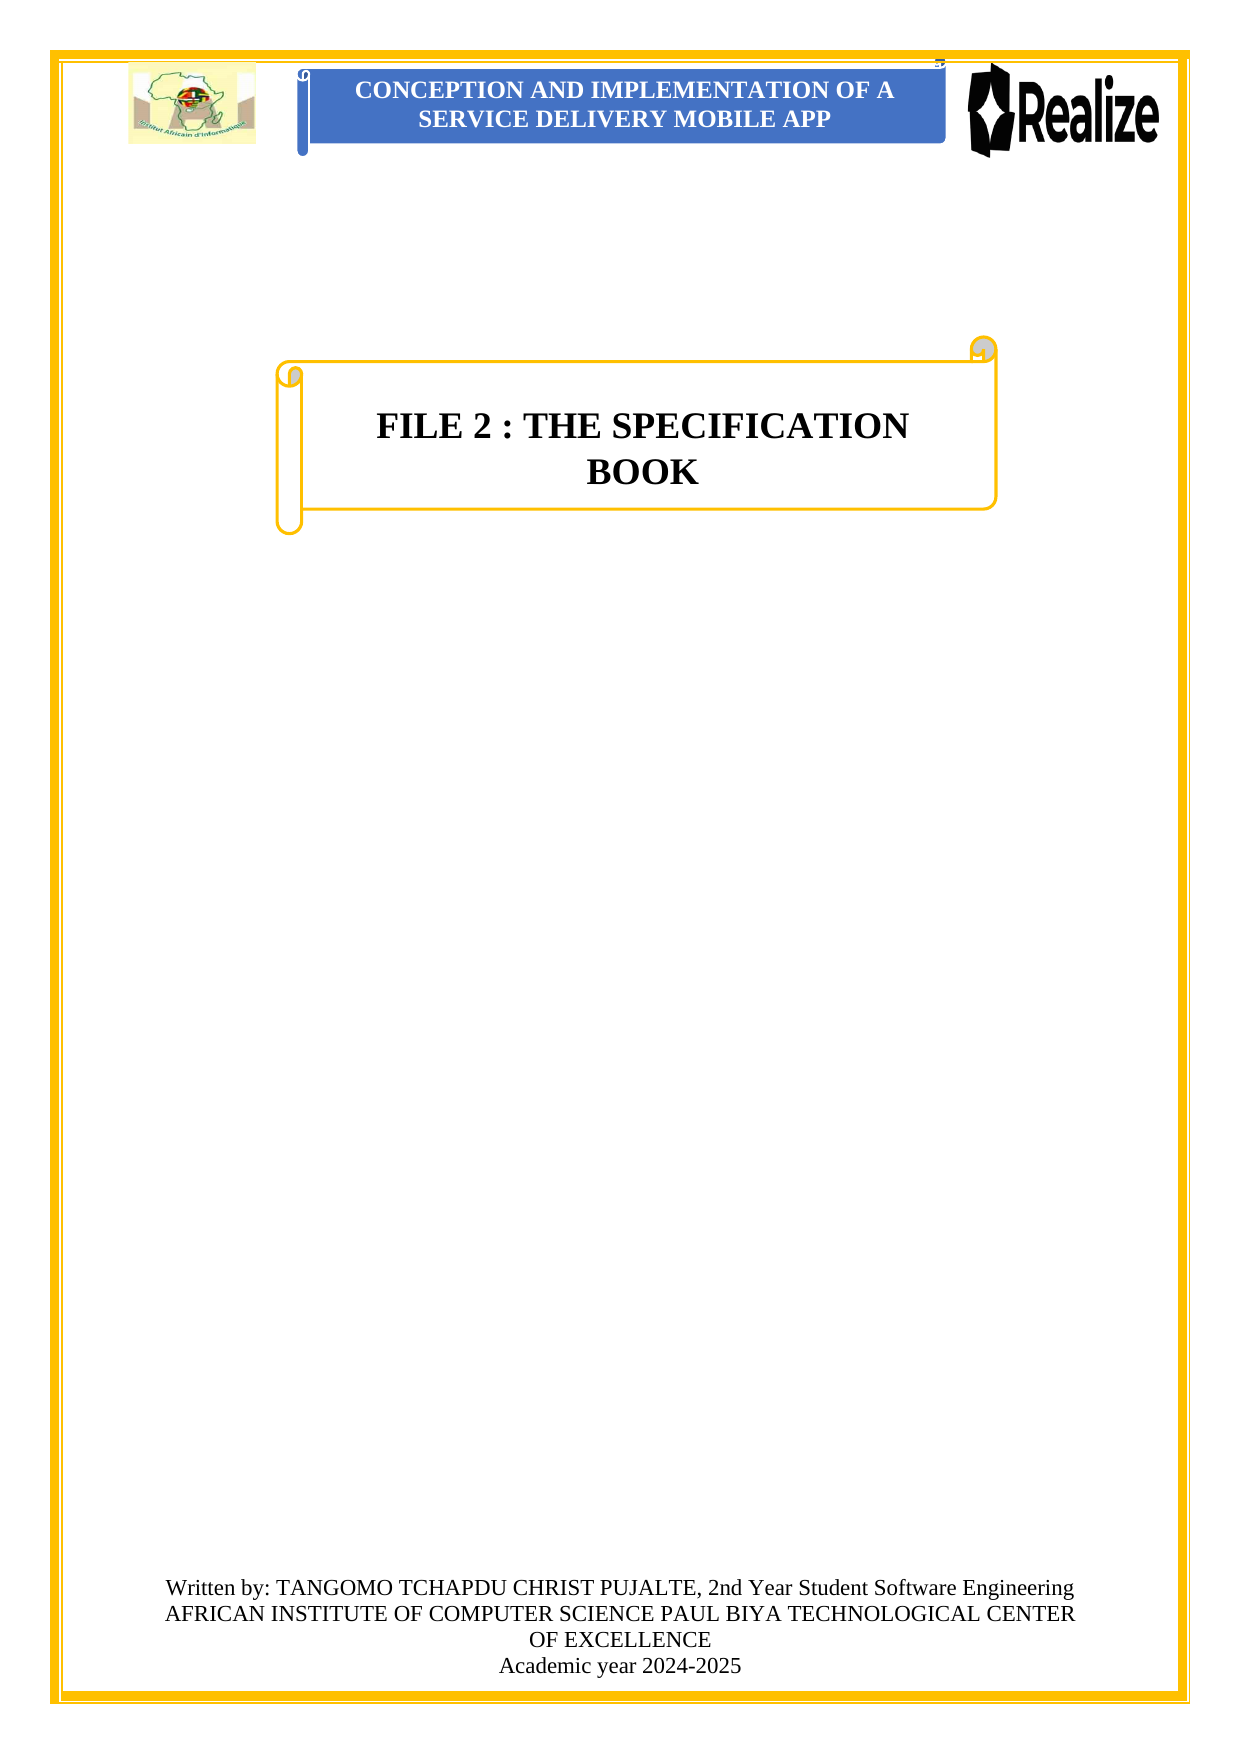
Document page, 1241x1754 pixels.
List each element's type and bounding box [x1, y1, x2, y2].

picture [128, 62, 256, 144]
